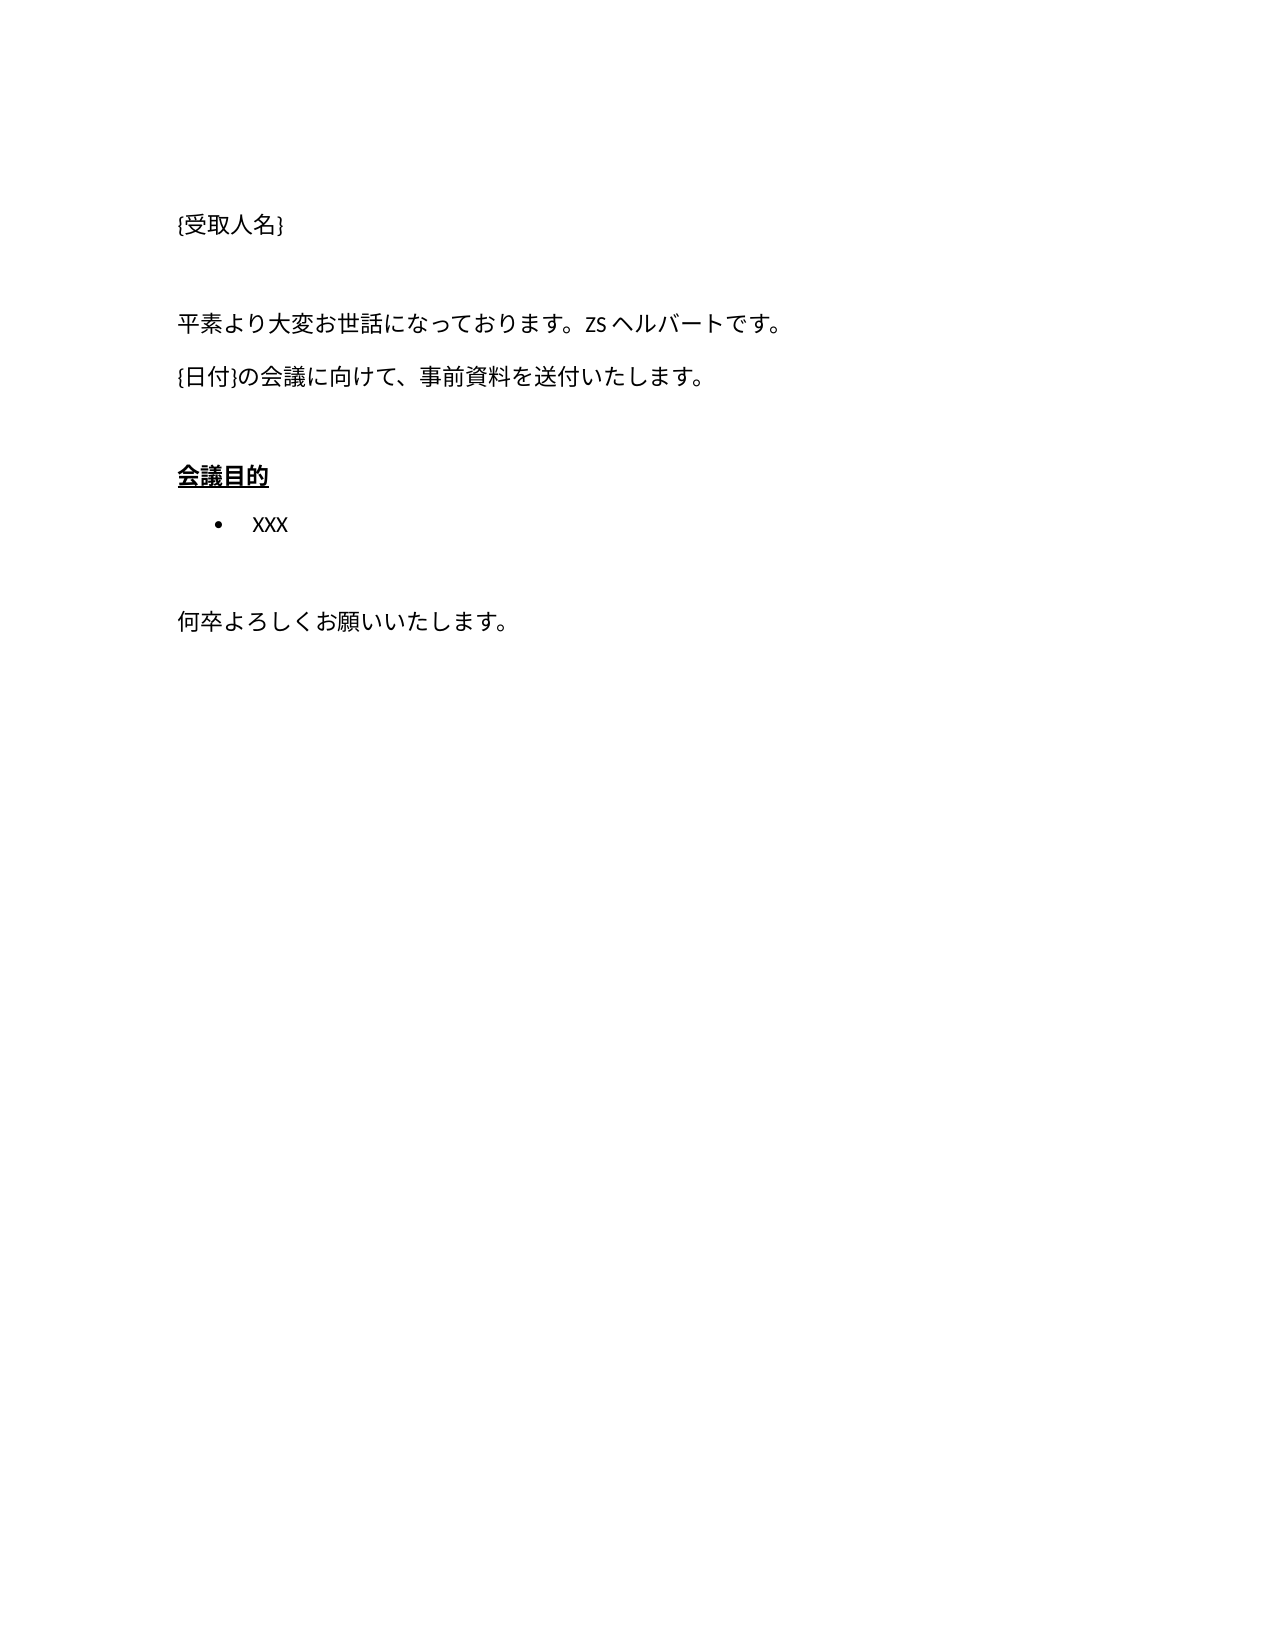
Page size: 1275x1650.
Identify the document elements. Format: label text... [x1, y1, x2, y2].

text 平素より大変お世話になっております。ZSヘルバートです。 [177, 306, 1098, 339]
text 何卒よろしくお願いいたします。 [177, 604, 1098, 637]
text 会議目的 [177, 458, 1098, 491]
text {受取人名} [177, 207, 1098, 240]
text {日付}の会議に向けて、事前資料を送付いたします。 [177, 359, 1098, 392]
list XXX [215, 511, 1098, 538]
